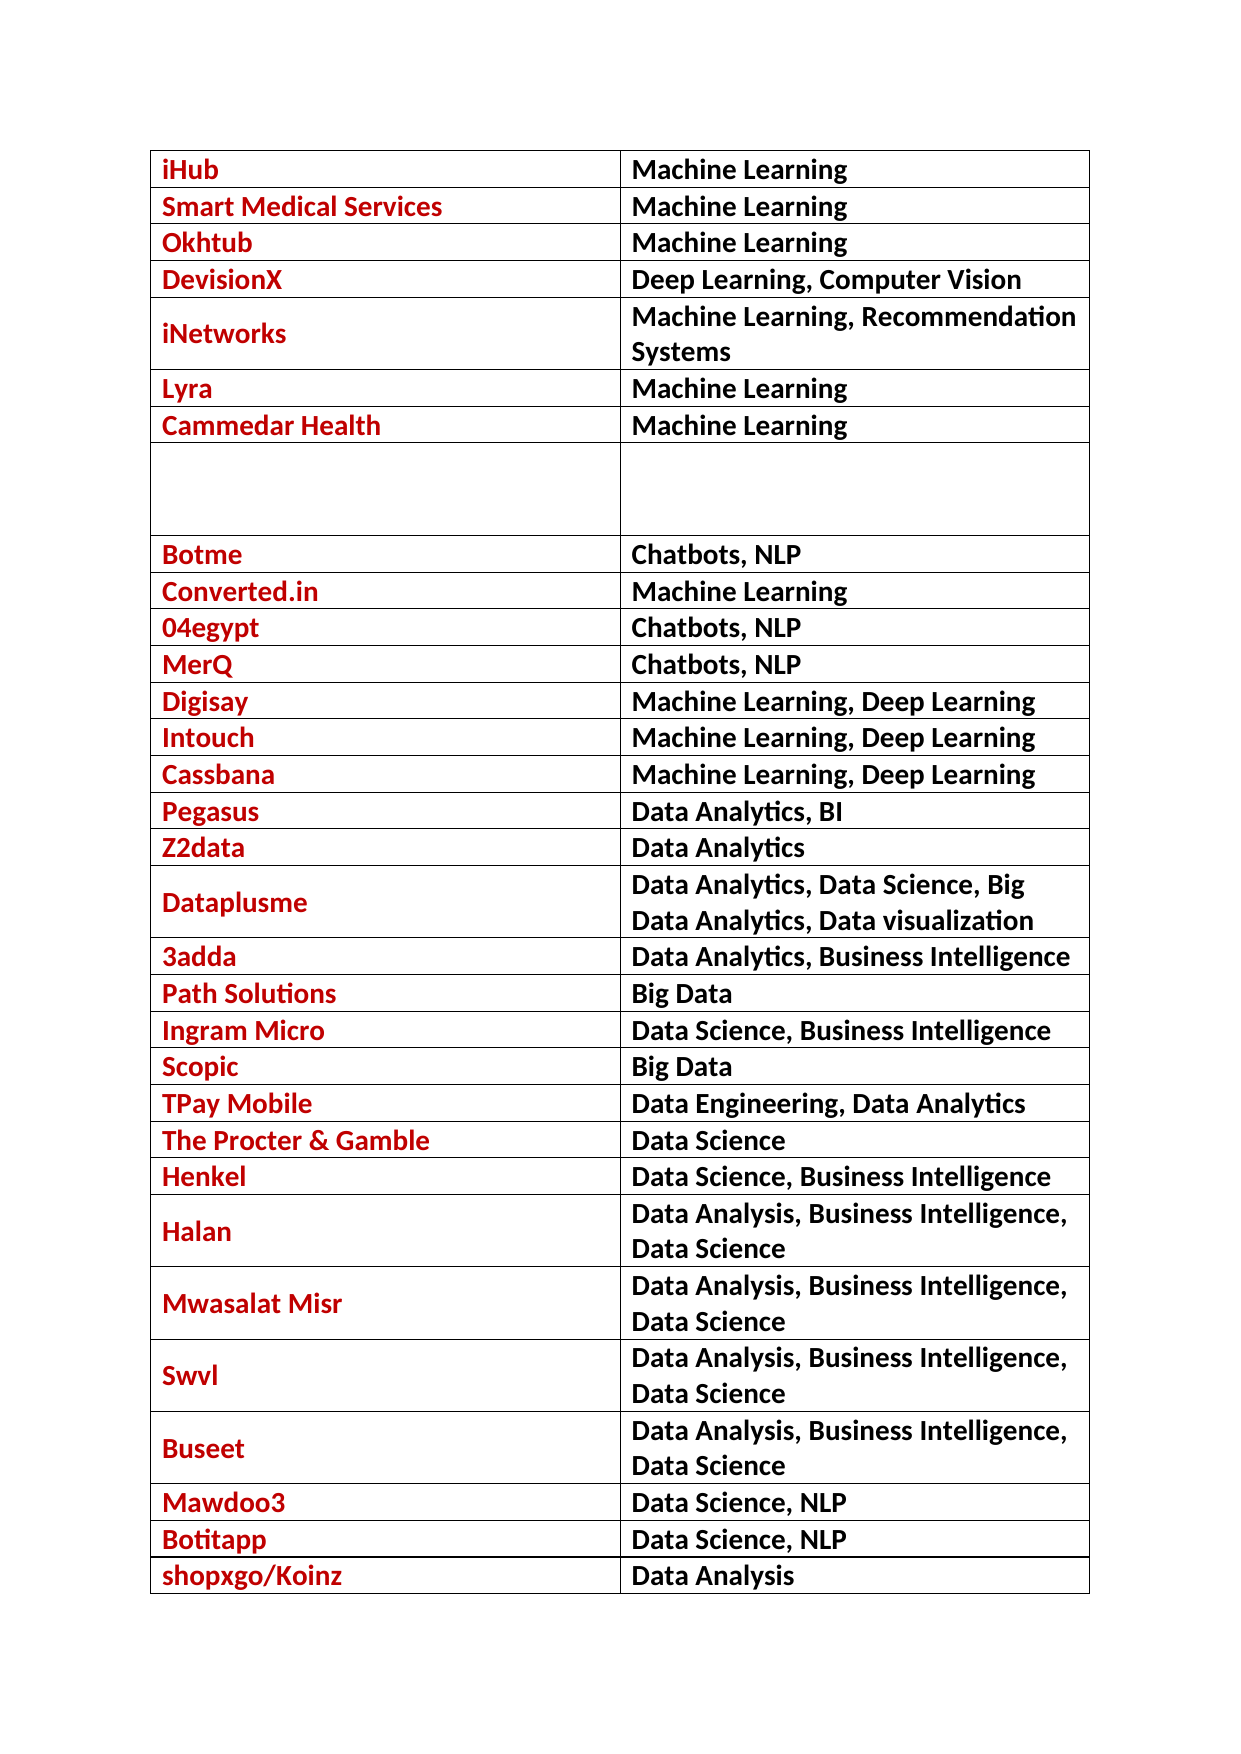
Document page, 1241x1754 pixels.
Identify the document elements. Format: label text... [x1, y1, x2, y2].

table_cell Z2data [151, 829, 620, 865]
table_cell The Procter & Gamble [151, 1122, 620, 1157]
table_cell 04egypt [151, 609, 620, 645]
table_cell shopxgo/Koinz [151, 1558, 620, 1593]
table_cell Smart Medical Services [151, 188, 620, 223]
table_cell Path Solutions [151, 975, 620, 1011]
table_cell Deep Learning, Computer Vision [621, 261, 1089, 297]
table_cell Data Analysis, Business Intelligence, Data Science [621, 1267, 1089, 1338]
table_cell Machine Learning [621, 407, 1089, 442]
table_cell Cassbana [151, 756, 620, 792]
table_cell Mwasalat Misr [151, 1267, 620, 1338]
table_cell Chatbots, NLP [621, 646, 1089, 682]
table_cell Cammedar Health [151, 407, 620, 442]
table_cell Machine Learning, Deep Learning [621, 719, 1089, 755]
table_cell Data Analysis [621, 1558, 1089, 1593]
table_cell Buseet [151, 1412, 620, 1483]
table_cell Converted.in [151, 573, 620, 608]
table_cell Data Engineering, Data Analytics [621, 1085, 1089, 1121]
table_cell Lyra [151, 370, 620, 406]
table_cell Ingram Micro [151, 1012, 620, 1047]
table_cell Machine Learning [621, 224, 1089, 260]
table_cell Swvl [151, 1340, 620, 1411]
table_cell Machine Learning, Deep Learning [621, 756, 1089, 792]
table_cell Data Science, Business Intelligence [621, 1012, 1089, 1047]
table_cell Okhtub [151, 224, 620, 260]
table_cell Big Data [621, 975, 1089, 1011]
table_cell [621, 443, 1089, 535]
table_cell [151, 443, 620, 535]
table_cell Data Science [621, 1122, 1089, 1157]
table_cell Machine Learning [621, 573, 1089, 608]
table_cell Mawdoo3 [151, 1484, 620, 1520]
table_cell Botitapp [151, 1521, 620, 1556]
table_cell Data Science, NLP [621, 1521, 1089, 1556]
table_cell Machine Learning [621, 188, 1089, 223]
table_cell Data Analytics, BI [621, 793, 1089, 828]
table_cell Data Science, Business Intelligence [621, 1158, 1089, 1194]
table_cell Scopic [151, 1048, 620, 1084]
table_cell Chatbots, NLP [621, 609, 1089, 645]
table_cell Data Analytics, Data Science, Big Data Analytics, Data visualization [621, 866, 1089, 937]
table_cell Machine Learning [621, 370, 1089, 406]
table_cell Big Data [621, 1048, 1089, 1084]
table_cell MerQ [151, 646, 620, 682]
table_cell Machine Learning, Recommendation Systems [621, 298, 1089, 369]
table_cell Halan [151, 1195, 620, 1266]
table_cell Chatbots, NLP [621, 536, 1089, 572]
table_cell TPay Mobile [151, 1085, 620, 1121]
table_cell Digisay [151, 683, 620, 718]
table_cell Dataplusme [151, 866, 620, 937]
table_cell iNetworks [151, 298, 620, 369]
table_cell Botme [151, 536, 620, 572]
table_cell Data Analytics, Business Intelligence [621, 938, 1089, 974]
table_cell Data Science, NLP [621, 1484, 1089, 1520]
table_cell Machine Learning, Deep Learning [621, 683, 1089, 718]
table_cell 3adda [151, 938, 620, 974]
table_cell Data Analysis, Business Intelligence, Data Science [621, 1340, 1089, 1411]
table_cell iHub [151, 151, 620, 187]
table_cell Henkel [151, 1158, 620, 1194]
table_cell Pegasus [151, 793, 620, 828]
table_cell Data Analytics [621, 829, 1089, 865]
table_cell Data Analysis, Business Intelligence, Data Science [621, 1195, 1089, 1266]
table_cell DevisionX [151, 261, 620, 297]
table_cell Data Analysis, Business Intelligence, Data Science [621, 1412, 1089, 1483]
table_cell Machine Learning [621, 151, 1089, 187]
table_cell Intouch [151, 719, 620, 755]
